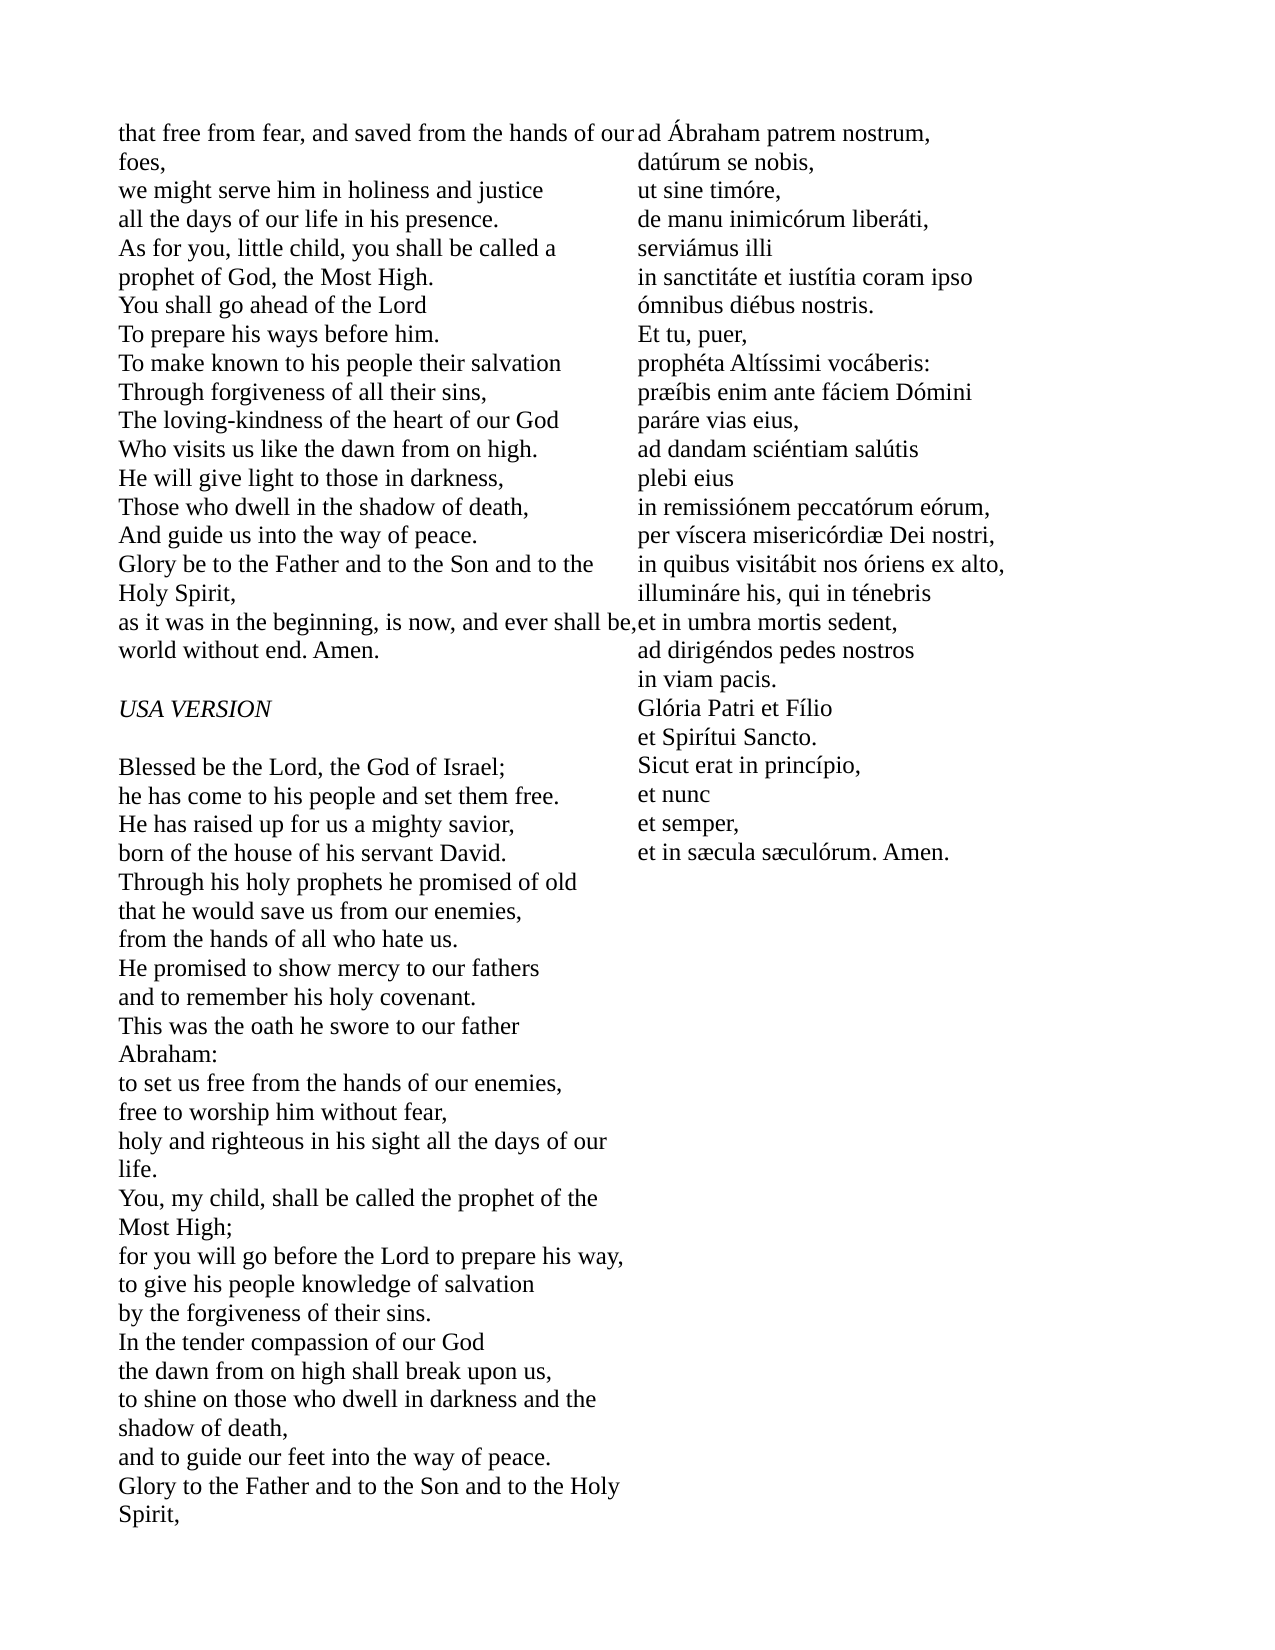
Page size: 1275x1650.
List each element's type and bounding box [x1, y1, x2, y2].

table_cell [118, 118, 637, 1528]
table_cell [638, 118, 1157, 1528]
